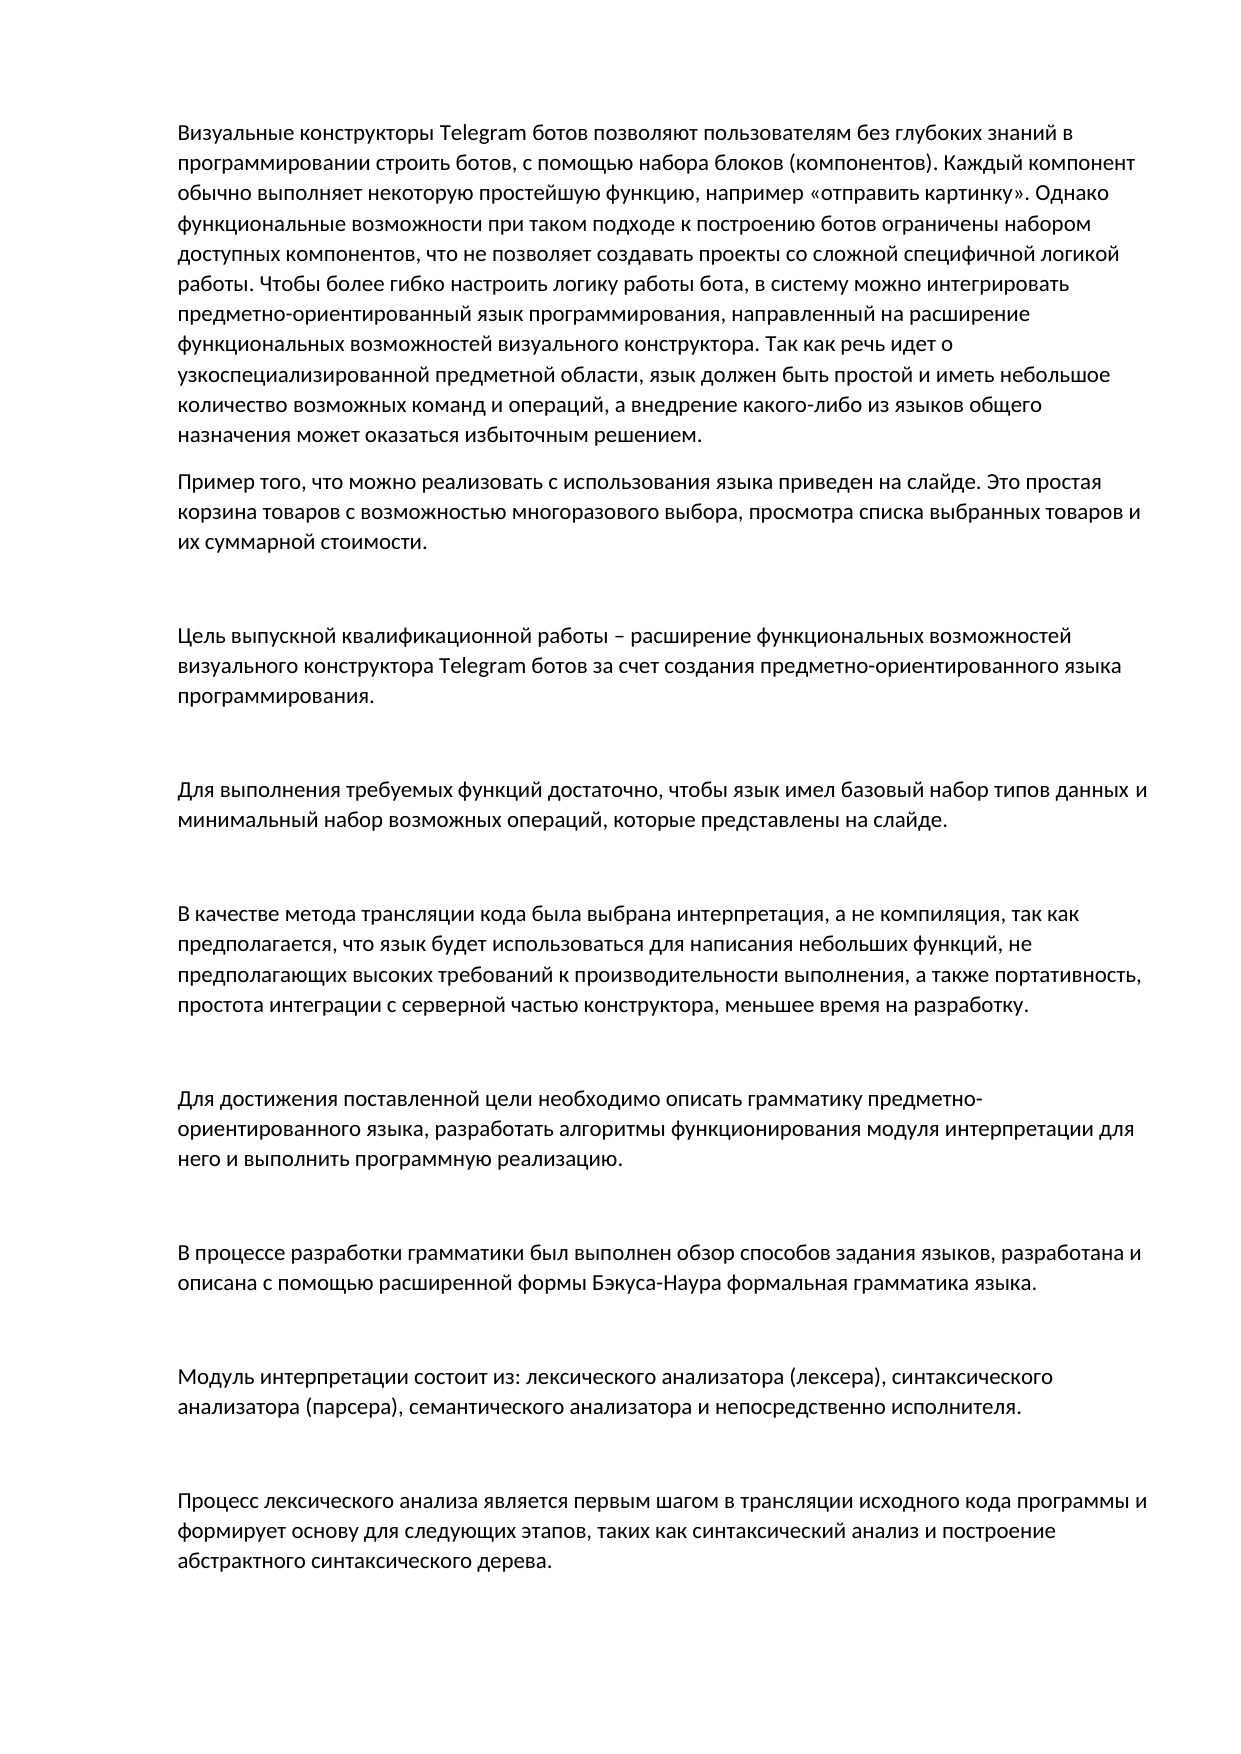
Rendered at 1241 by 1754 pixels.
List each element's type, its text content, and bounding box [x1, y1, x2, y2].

text В качестве метода трансляции кода была выбрана интерпретация, а не компиляция, так как предполагается, что язык будет использоваться для написания небольших функций, не предполагающих высоких требований к производительности выполнения, а также портативность, простота интеграции с серверной частью конструктора, меньшее время на разработку. [177, 899, 1152, 1018]
text Пример того, что можно реализовать с использования языка приведен на слайде. Это простая корзина товаров с возможностью многоразового выбора, просмотра списка выбранных товаров и их суммарной стоимости. [177, 467, 1152, 556]
text Модуль интерпретации состоит из: лексического анализатора (лексера), синтаксического анализатора (парсера), семантического анализатора и непосредственно исполнителя. [177, 1362, 1152, 1420]
text Процесс лексического анализа является первым шагом в трансляции исходного кода программы и формирует основу для следующих этапов, таких как синтаксический анализ и построение абстрактного синтаксического дерева. [177, 1486, 1152, 1574]
text В процессе разработки грамматики был выполнен обзор способов задания языков, разработана и описана с помощью расширенной формы Бэкуса-Наура формальная грамматика языка. [177, 1238, 1152, 1296]
text Для достижения поставленной цели необходимо описать грамматику предметно-ориентированного языка, разработать алгоритмы функционирования модуля интерпретации для него и выполнить программную реализацию. [177, 1084, 1152, 1172]
text Визуальные конструкторы Telegram ботов позволяют пользователям без глубоких знаний в программировании строить ботов, с помощью набора блоков (компонентов). Каждый компонент обычно выполняет некоторую простейшую функцию, например «отправить картинку». Однако функциональные возможности при таком подходе к построению ботов ограничены набором доступных компонентов, что не позволяет создавать проекты со сложной специфичной логикой работы. Чтобы более гибко настроить логику работы бота, в систему можно интегрировать предметно-ориентированный язык программирования, направленный на расширение функциональных возможностей визуального конструктора. Так как речь идет о узкоспециализированной предметной области, язык должен быть простой и иметь небольшое количество возможных команд и операций, а внедрение какого-либо из языков общего назначения может оказаться избыточным решением. [177, 118, 1152, 448]
text Для выполнения требуемых функций достаточно, чтобы язык имел базовый набор типов данных и минимальный набор возможных операций, которые представлены на слайде. [177, 775, 1152, 834]
text Цель выпускной квалификационной работы – расширение функциональных возможностей визуального конструктора Telegram ботов за счет создания предметно-ориентированного языка программирования. [177, 621, 1152, 710]
